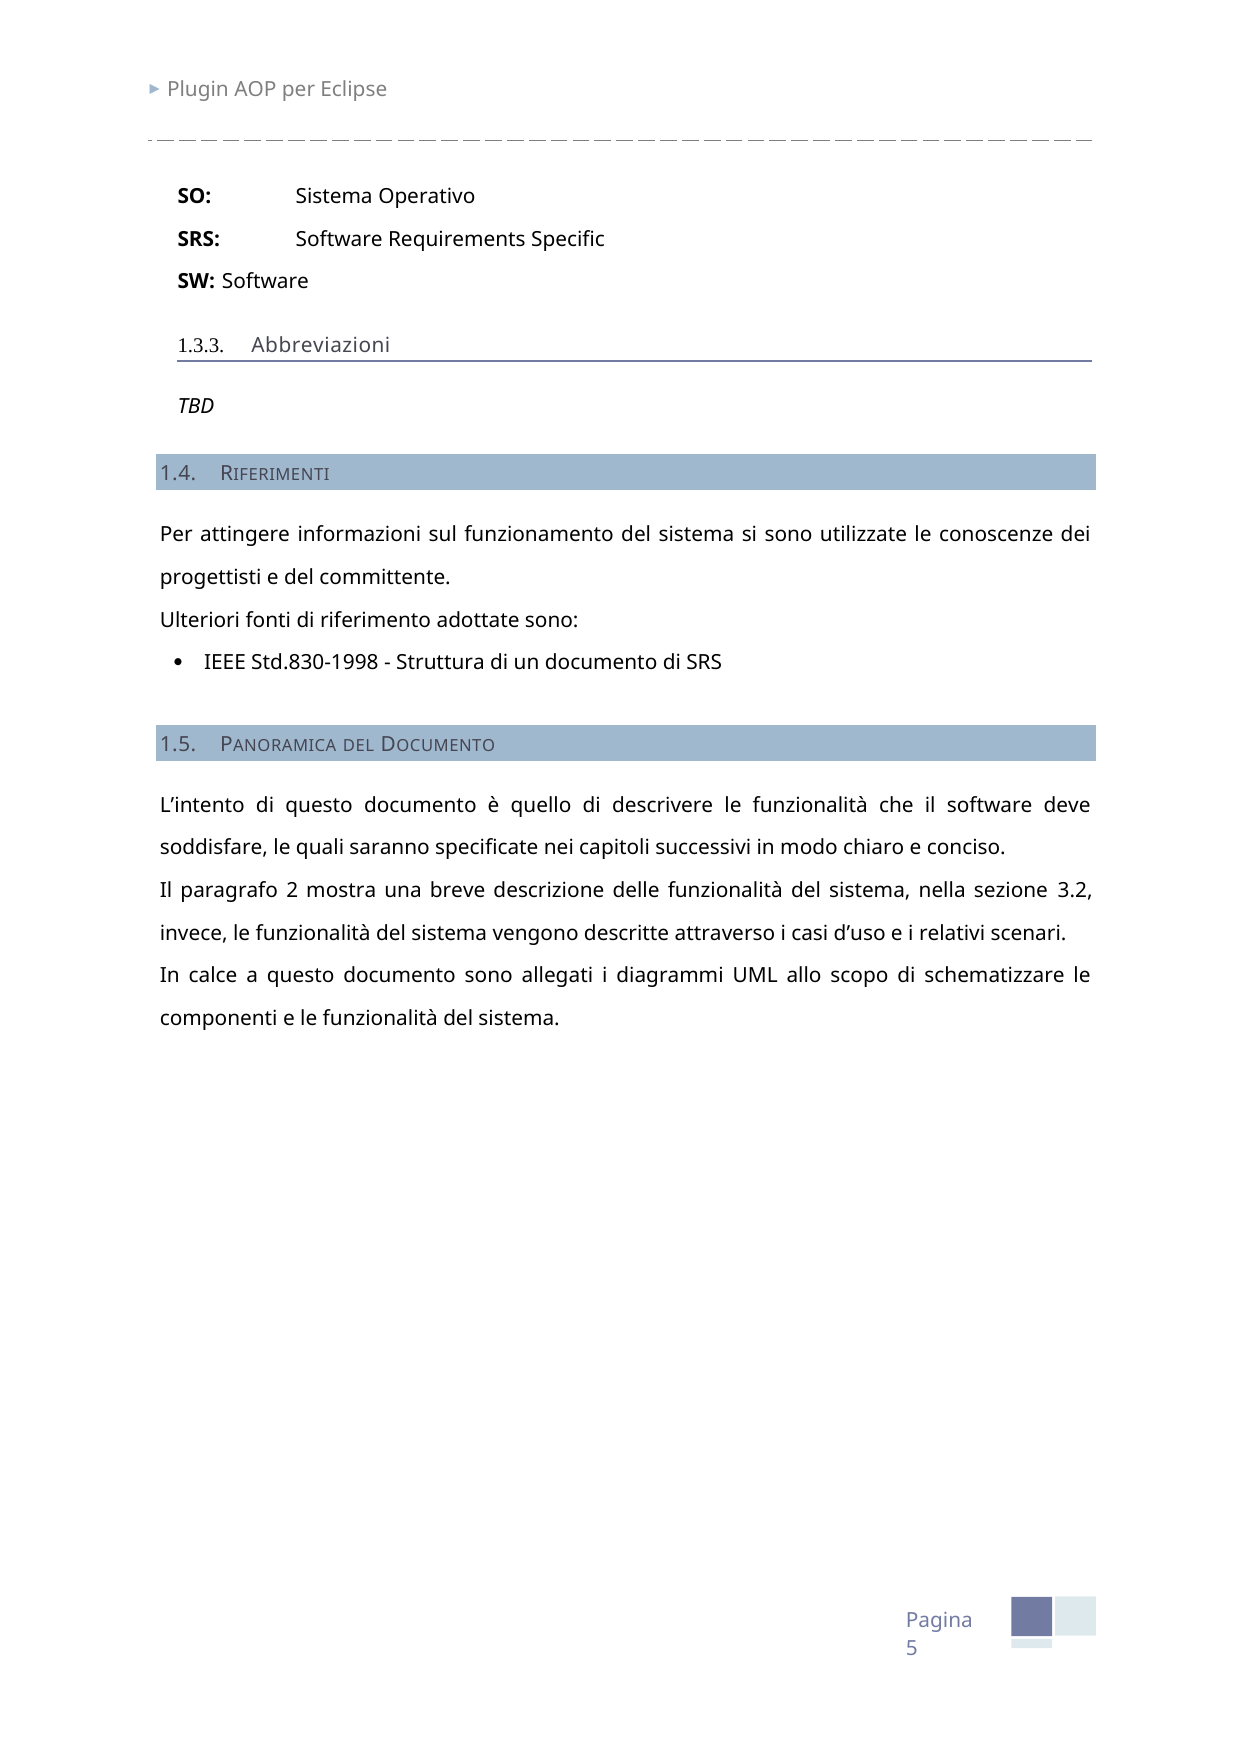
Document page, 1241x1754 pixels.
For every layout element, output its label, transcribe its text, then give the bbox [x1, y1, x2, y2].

text Il paragrafo 2 mostra una breve descrizione delle funzionalità del sistema, nella sezione 3.2, invece, le funzionalità del sistema vengono descritte attraverso i casi d’uso e i relativi scenari. [159, 875, 1092, 946]
subtitle Panoramica del Documento [157, 727, 1095, 759]
subtitle Riferimenti [157, 456, 1095, 489]
text SRS: Software Requirements Specific [177, 224, 1092, 252]
text L’intento di questo documento è quello di descrivere le funzionalità che il software deve soddisfare, le quali saranno specificate nei capitoli successivi in modo chiaro e conciso. [159, 790, 1092, 861]
subtitle Abbreviazioni [177, 330, 1092, 360]
text Ulteriori fonti di riferimento adottate sono: [159, 605, 1092, 633]
text SW: Software [177, 266, 1092, 295]
text SO: Sistema Operativo [177, 181, 1092, 210]
text In calce a questo documento sono allegati i diagrammi UML allo scopo di schematizzare le componenti e le funzionalità del sistema. [159, 960, 1092, 1031]
text Per attingere informazioni sul funzionamento del sistema si sono utilizzate le conoscenze dei progettisti e del committente. [159, 519, 1092, 591]
list IEEE Std.830-1998 - Struttura di un documento di SRS [174, 647, 1092, 676]
text TBD [177, 391, 1092, 419]
